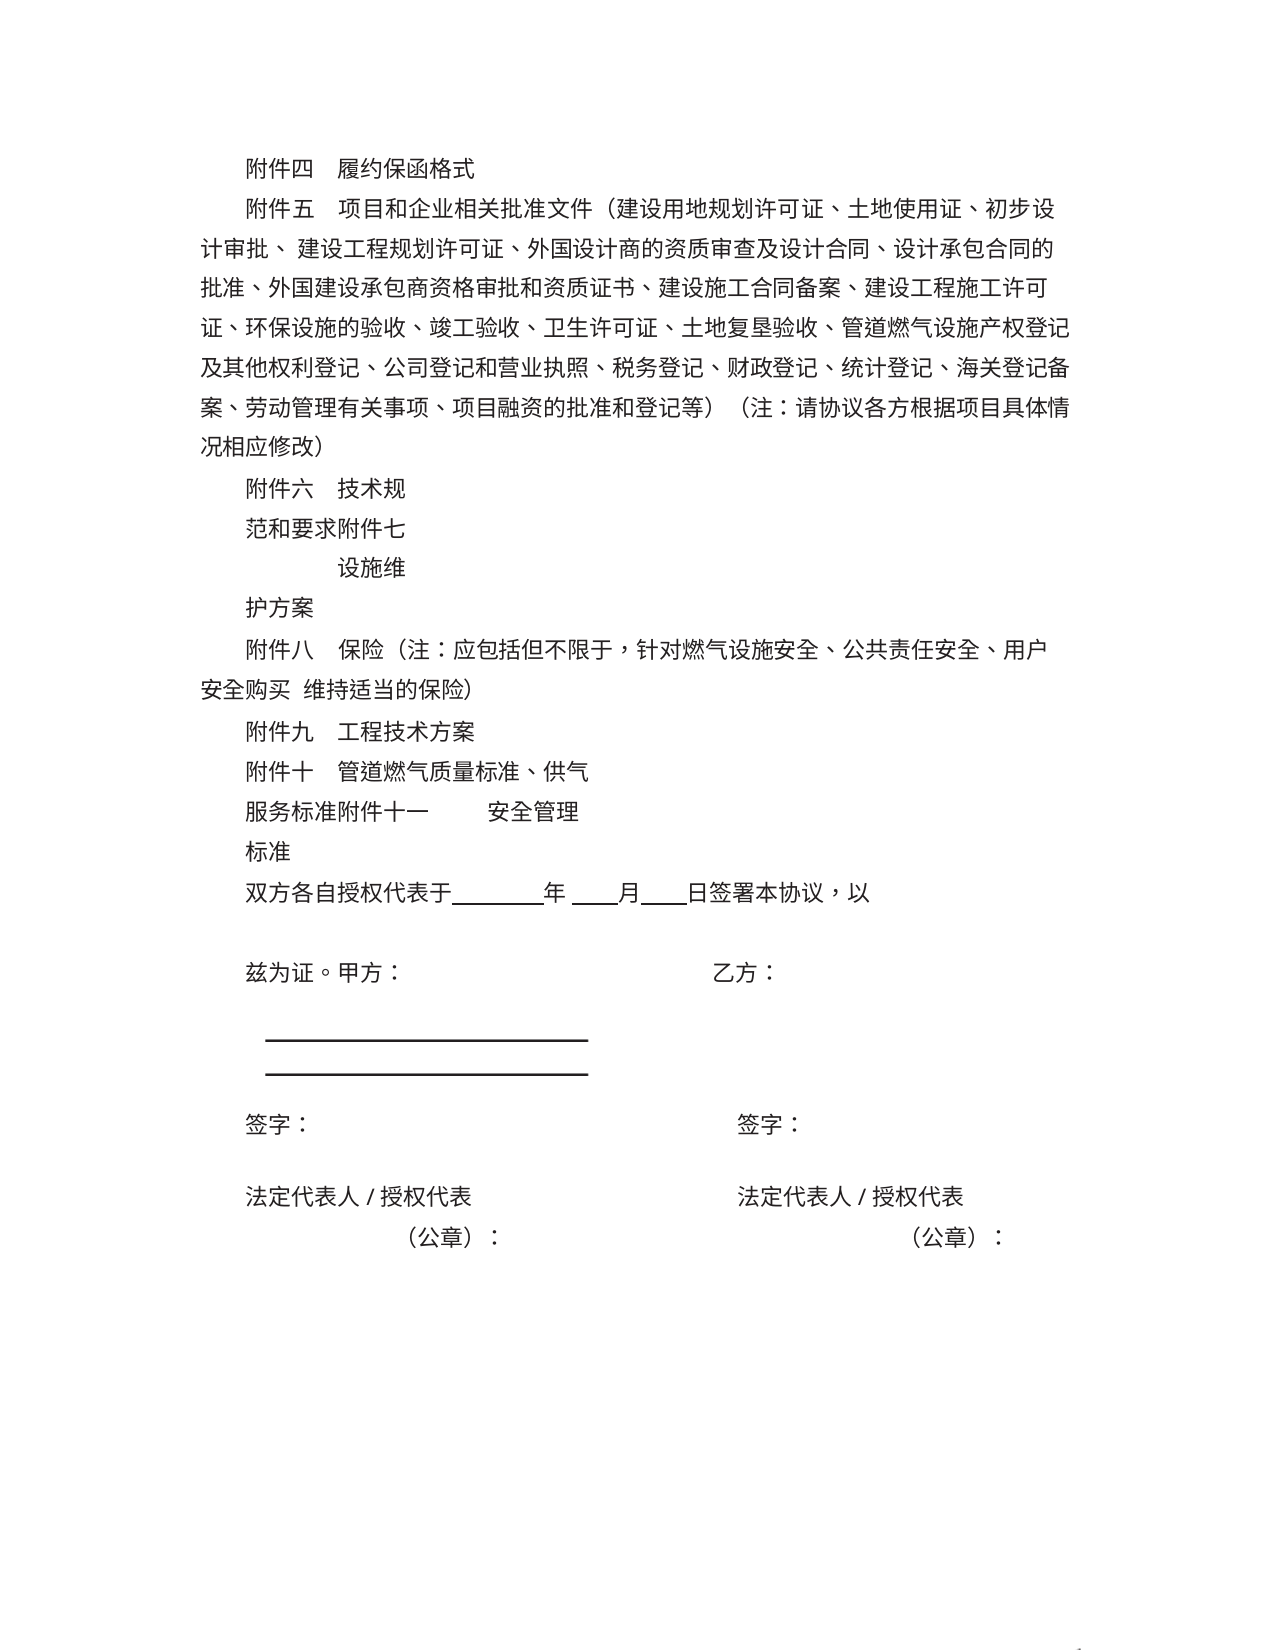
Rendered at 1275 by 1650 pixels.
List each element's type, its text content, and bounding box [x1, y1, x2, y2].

text 附件五 项目和企业相关批准文件（建设用地规划许可证、土地使用证、初步设计审批、 建设工程规划许可证、外国设计商的资质审查及设计合同、设计承包合同的批准、外国建设承包商资格审批和资质证书、建设施工合同备案、建设工程施工许可证、环保设施的验收、竣工验收、卫生许可证、土地复垦验收、管道燃气设施产权登记及其他权利登记、公司登记和营业执照、税务登记、财政登记、统计登记、海关登记备案、劳动管理有关事项、项目融资的批准和登记等）（注：请协议各方根据项目具体情况相应修改） [200, 193, 1076, 462]
text 附件九 工程技术方案 [246, 716, 1087, 747]
text 附件十 管道燃气质量标准、供气服务标准附件十一 安全管理标准 [246, 756, 601, 867]
text 法定代表人 / 授权代表 法定代表人 / 授权代表 [246, 1181, 1087, 1212]
picture [264, 1072, 590, 1076]
text （公章）： （公章）： [394, 1222, 1087, 1253]
text 附件四 履约保函格式 [246, 152, 1087, 184]
text 附件六 技术规范和要求附件七 设施维护方案 [246, 473, 418, 623]
text 附件八 保险（注：应包括但不限于，针对燃气设施安全、公共责任安全、用户安全购买 维持适当的保险） [200, 634, 1065, 705]
text 双方各自授权代表于 年 月 日签署本协议，以兹为证。甲方： 乙方： [246, 877, 882, 988]
picture [1068, 1644, 1097, 1650]
text 签字： 签字： [246, 1109, 1087, 1140]
picture [264, 1038, 590, 1042]
